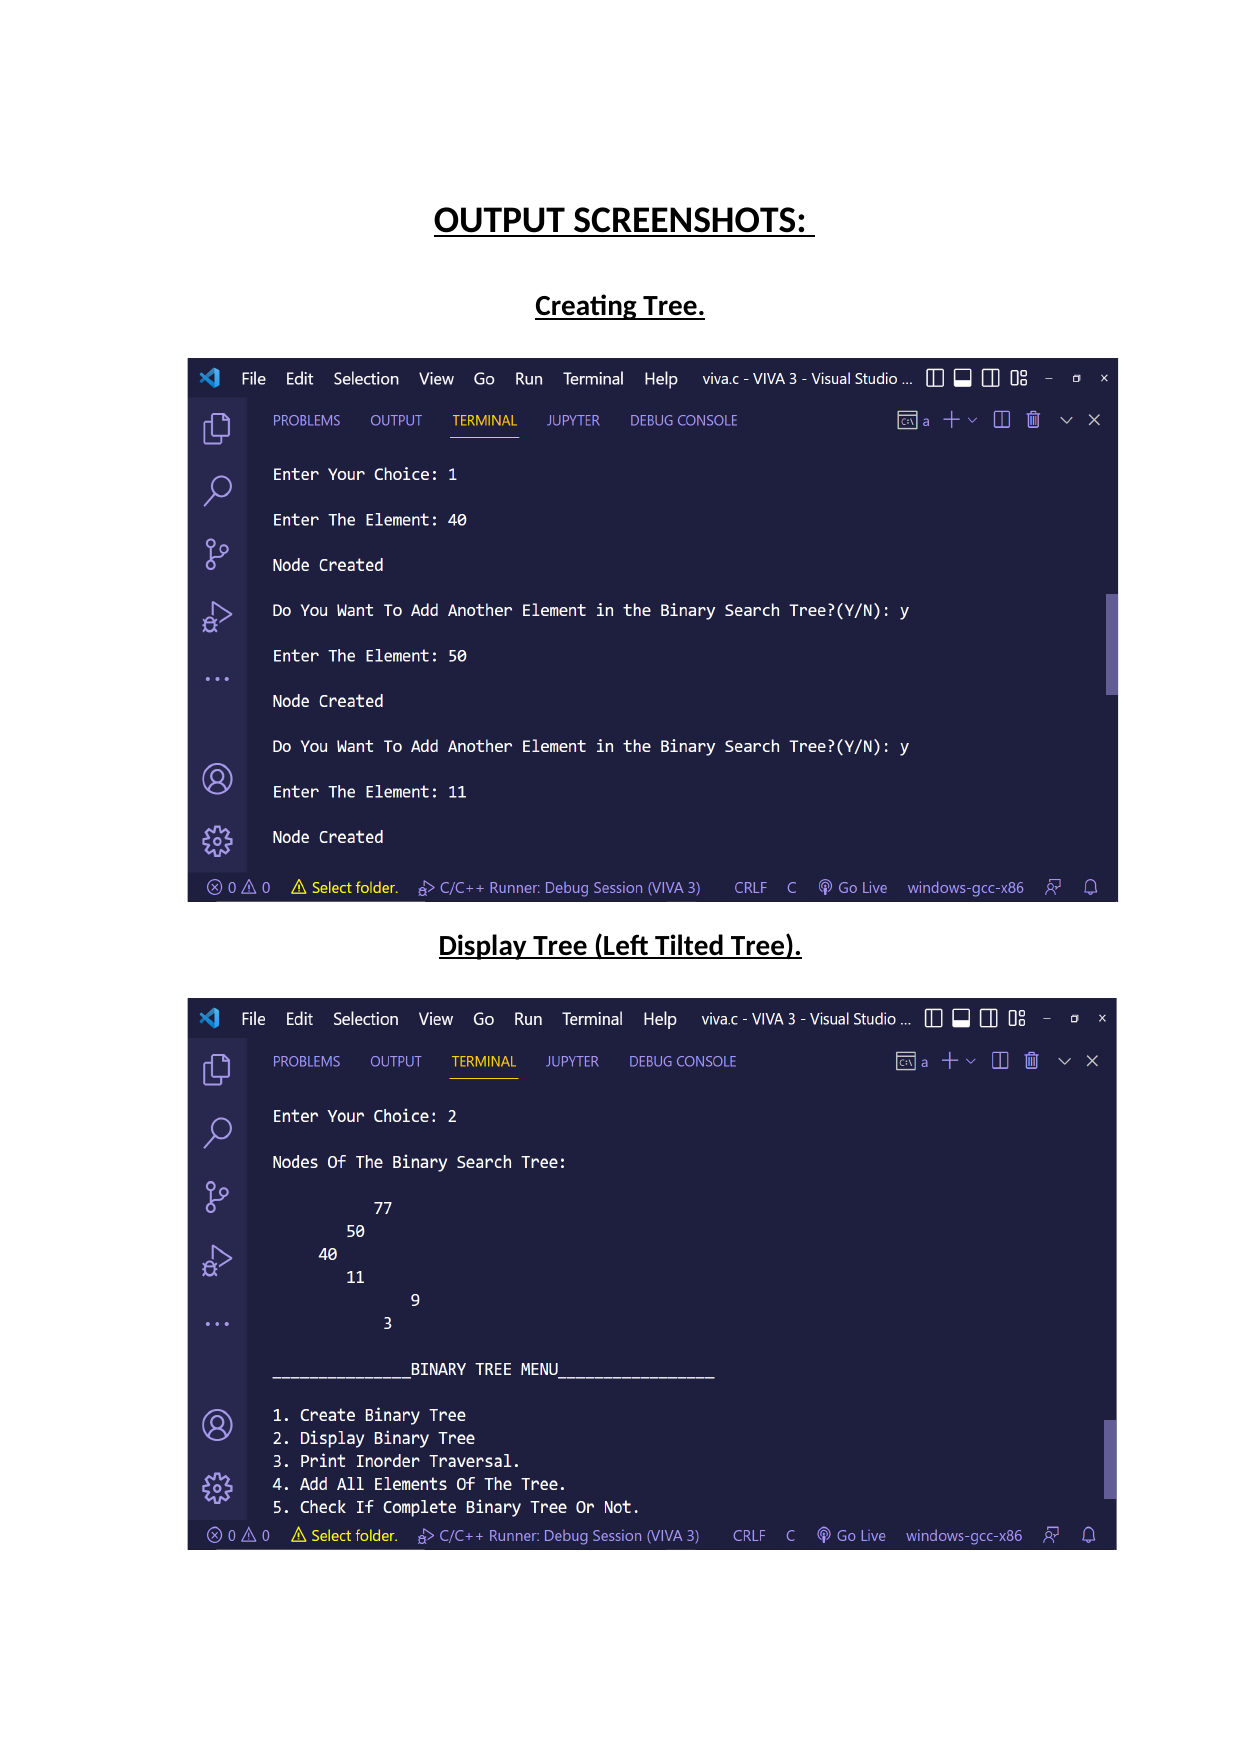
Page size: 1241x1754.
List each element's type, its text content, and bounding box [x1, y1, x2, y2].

text Creating Tree. [187, 287, 1053, 323]
text Display Tree (Left Tilted Tree). [187, 927, 1053, 963]
text OUTPUT SCREENSHOTS: [187, 196, 1053, 242]
picture [187, 358, 1119, 902]
picture [187, 998, 1117, 1550]
